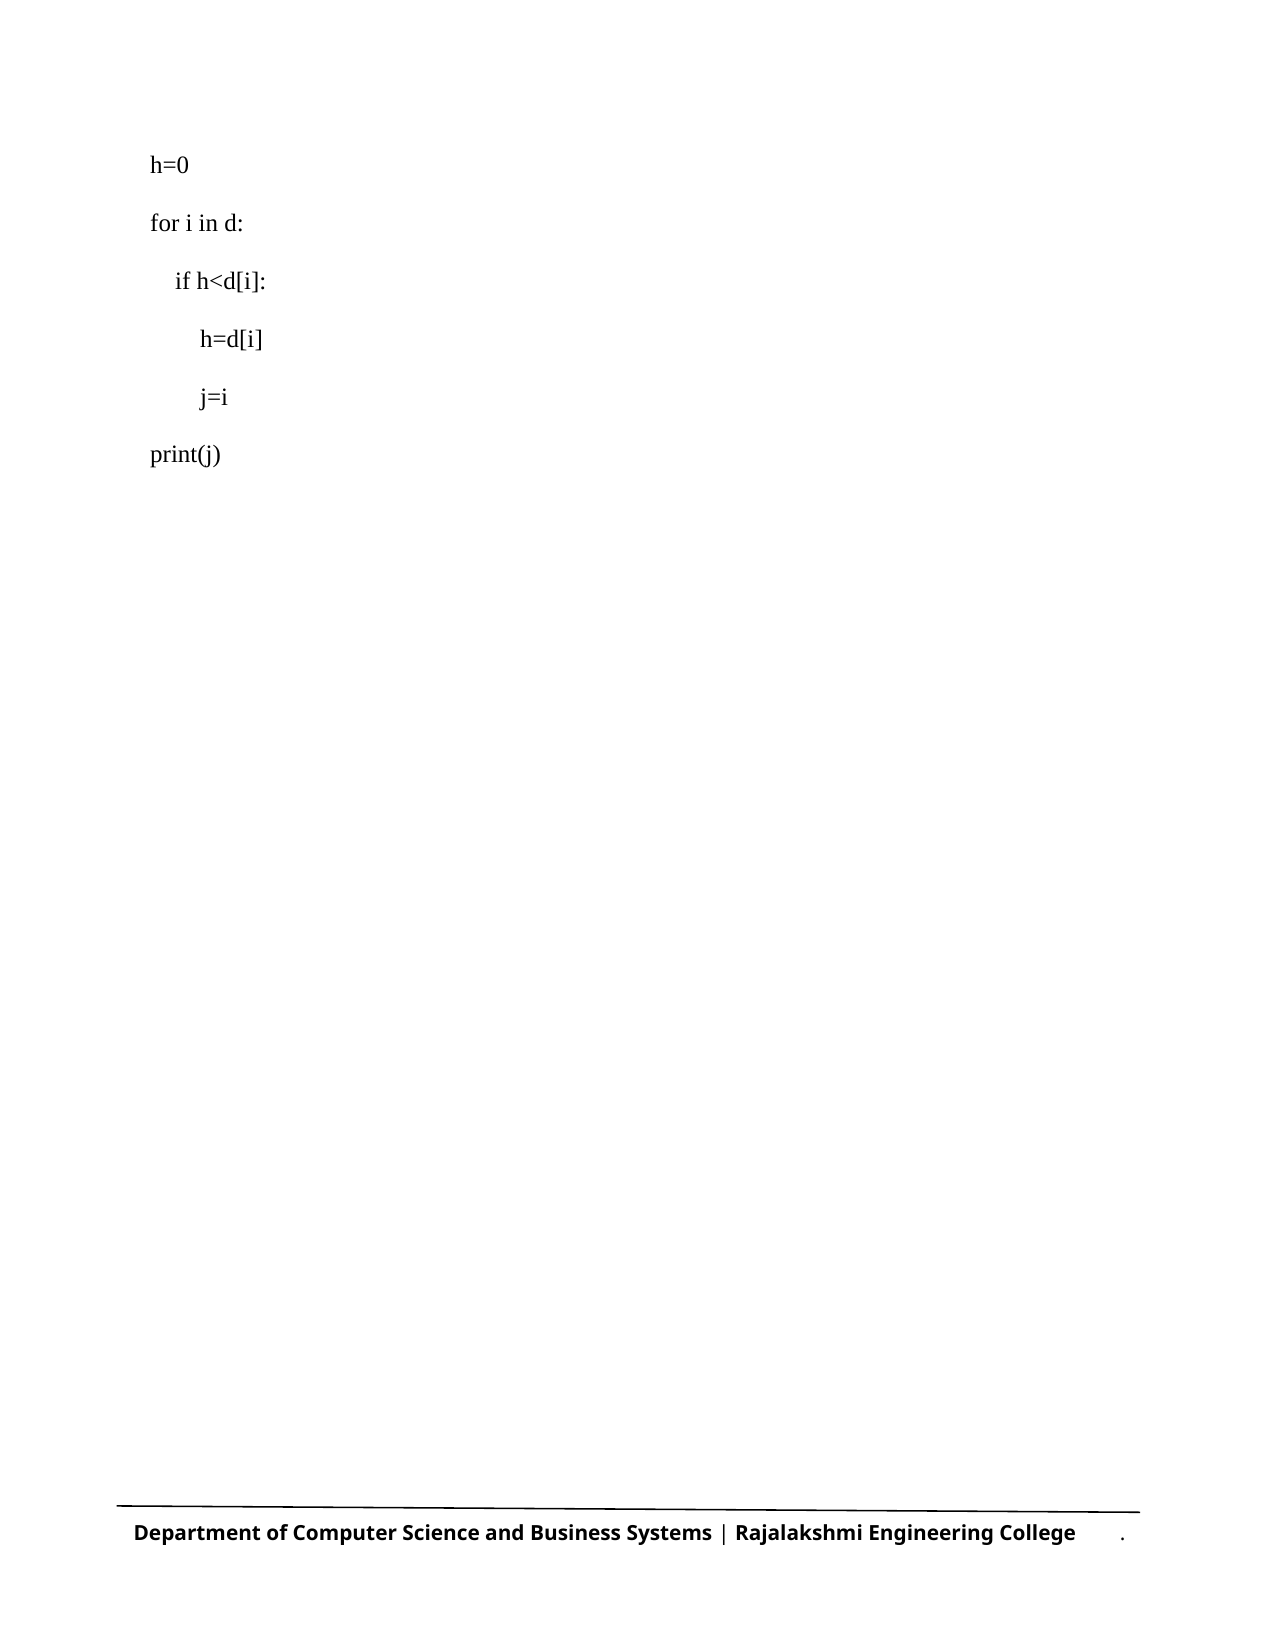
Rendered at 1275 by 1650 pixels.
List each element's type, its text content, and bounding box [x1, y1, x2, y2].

text print(j) [150, 439, 1125, 468]
text h=d[i] [150, 324, 1125, 352]
text h=0 [150, 150, 1125, 179]
text j=i [150, 382, 1125, 410]
text for i in d: [150, 208, 1125, 237]
text if h<d[i]: [150, 266, 1125, 294]
